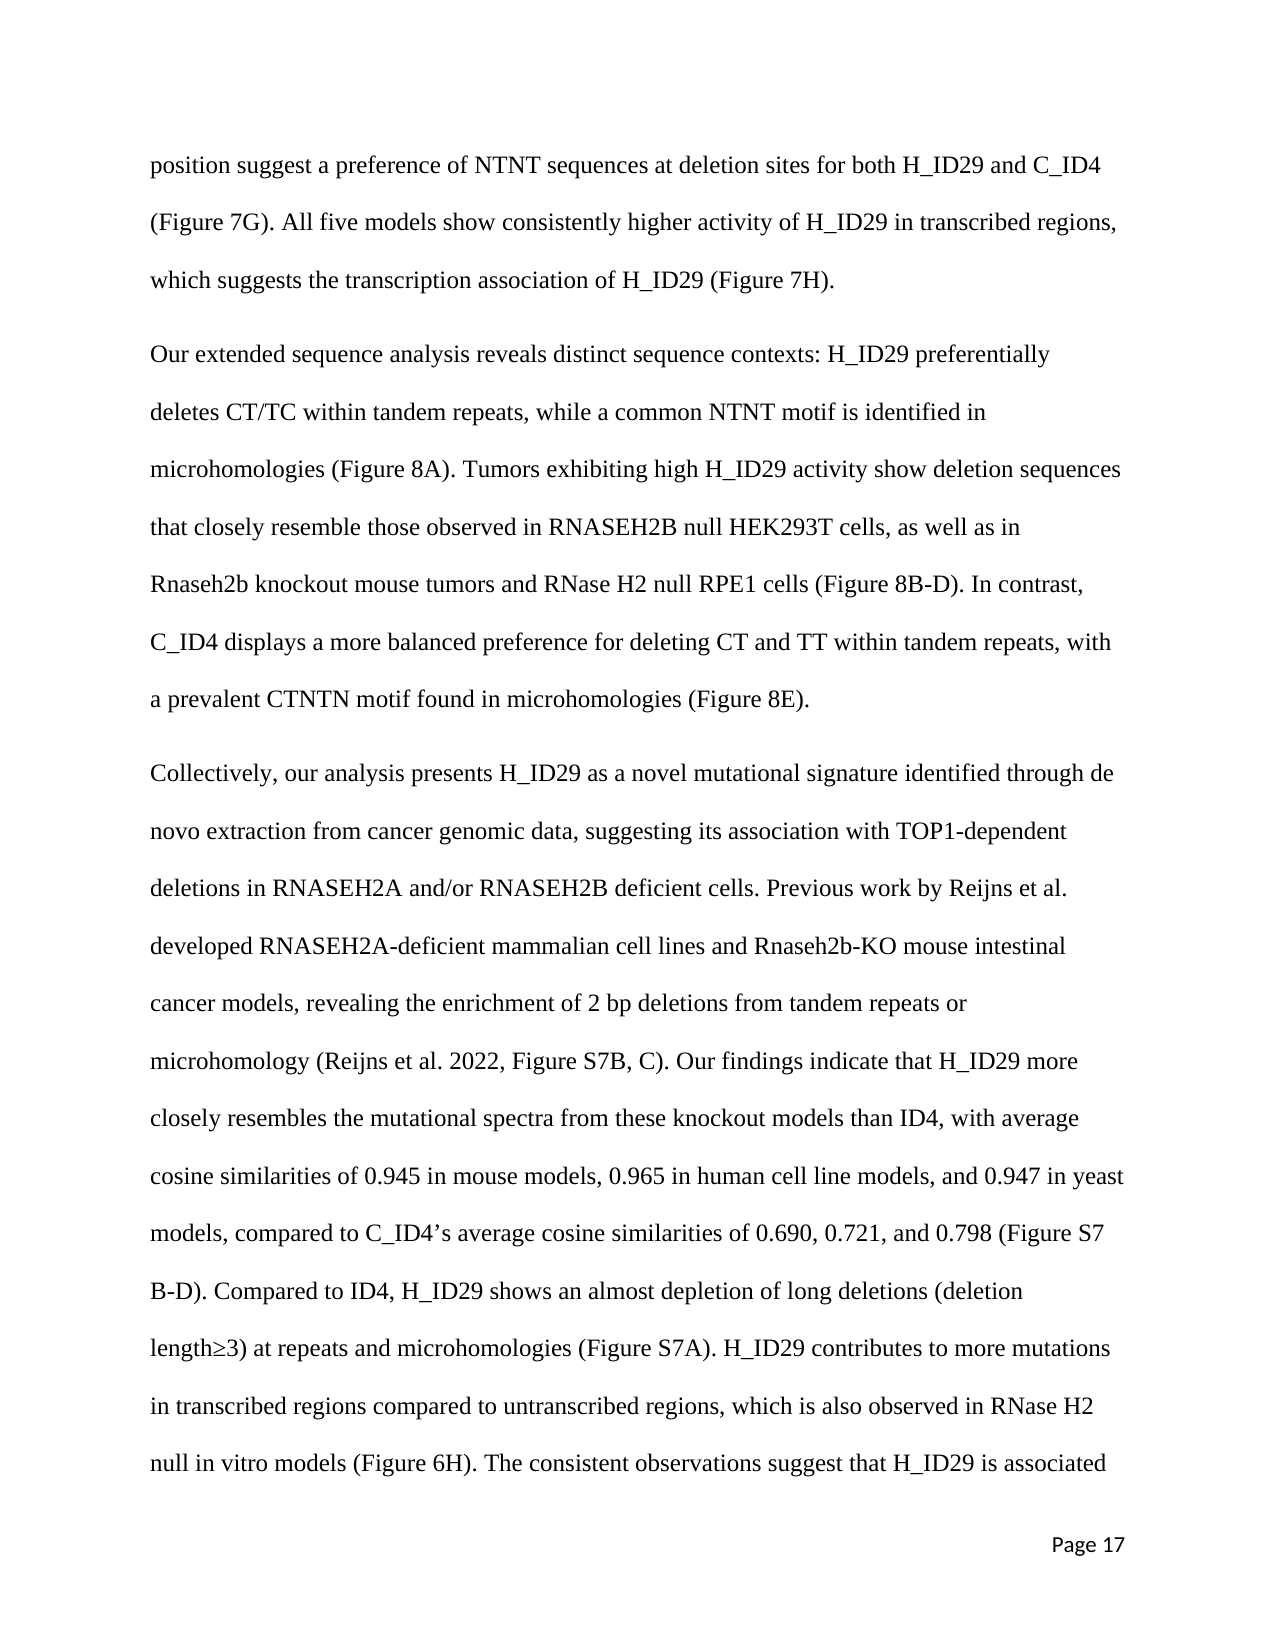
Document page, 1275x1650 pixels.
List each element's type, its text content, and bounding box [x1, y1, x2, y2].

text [150, 150, 1125, 294]
text Our extended sequence analysis reveals distinct sequence contexts: H_ID29 preferentially deletes CT/TC within tandem repeats, while a common NTNT motif is identified in microhomologies (Figure 8A). Tumors exhibiting high H_ID29 activity show deletion sequences that closely resemble those observed in RNASEH2B null HEK293T cells, as well as in Rnaseh2b knockout mouse tumors and RNase H2 null RPE1 cells (Figure 8B-D). In contrast, C_ID4 displays a more balanced preference for deleting CT and TT within tandem repeats, with a prevalent CTNTN motif found in microhomologies (Figure 8E). [150, 339, 1125, 713]
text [150, 758, 1125, 1477]
